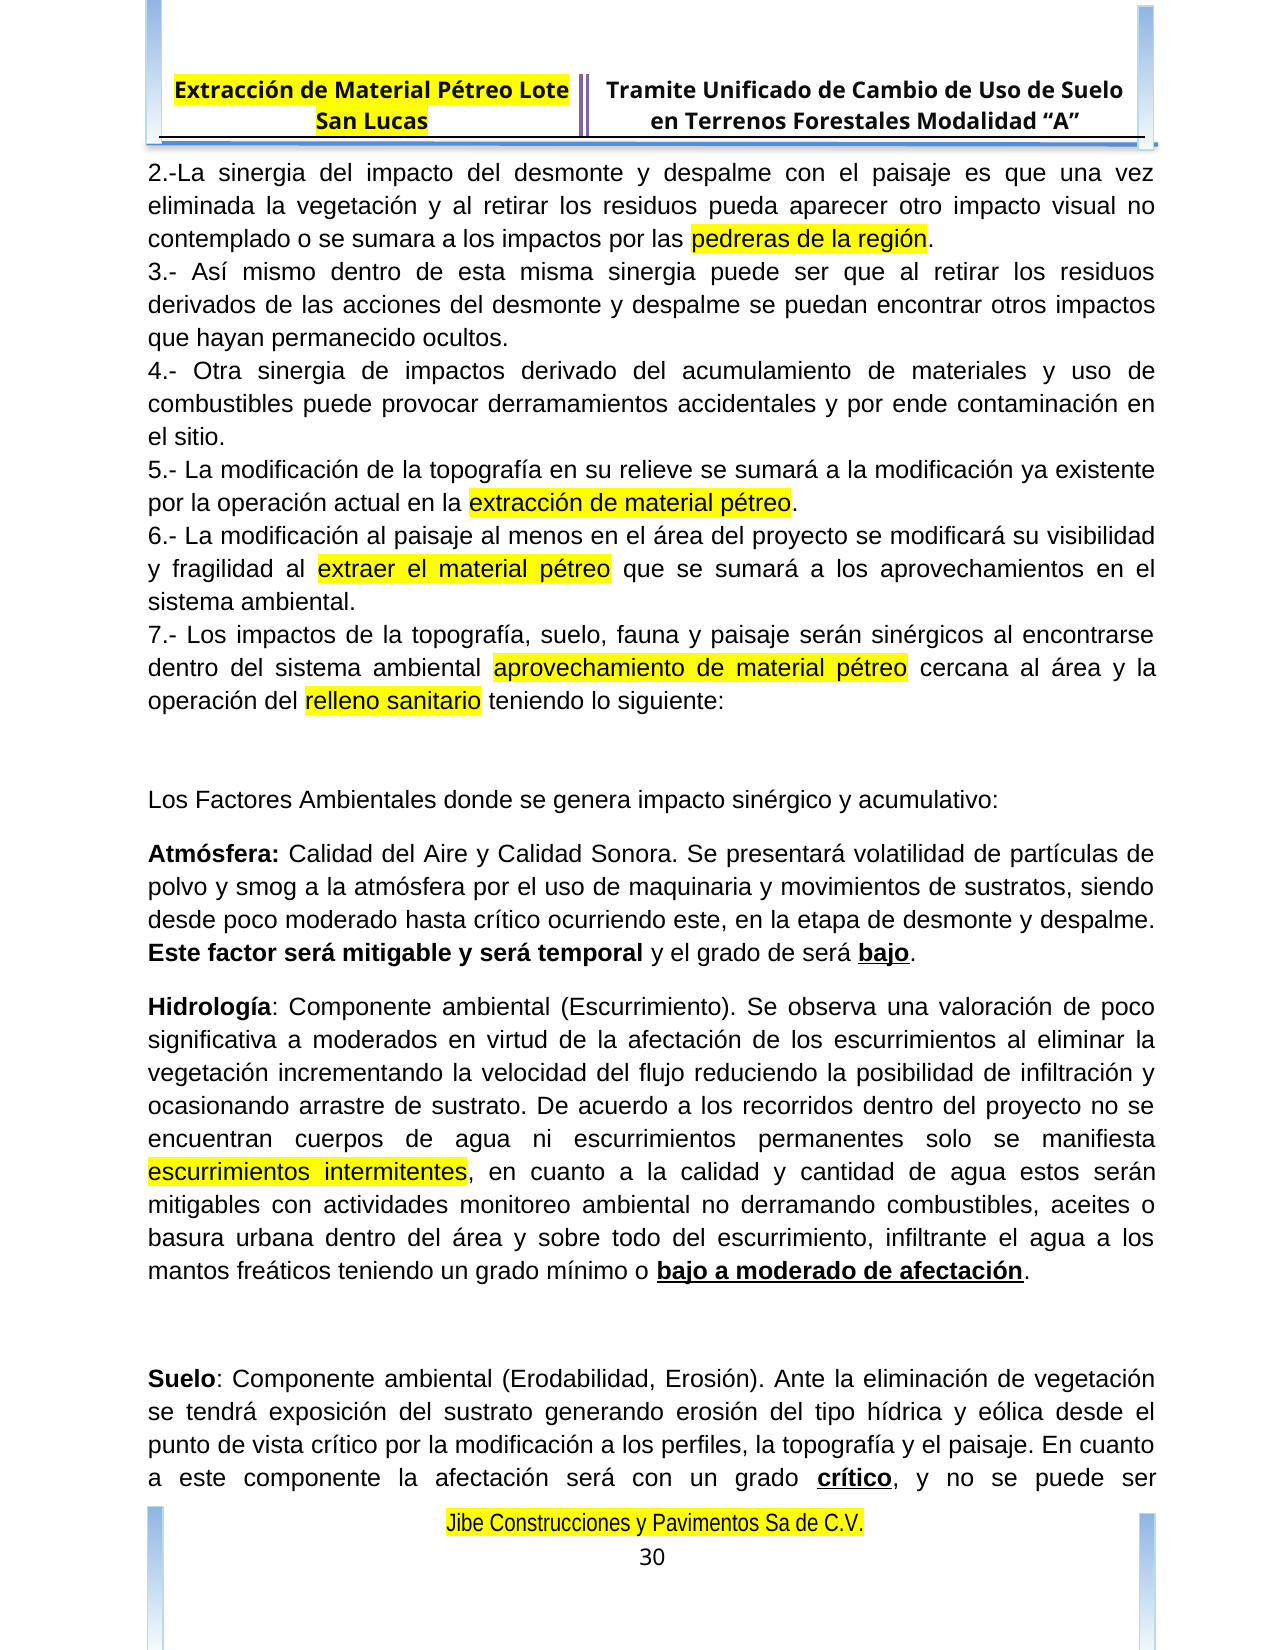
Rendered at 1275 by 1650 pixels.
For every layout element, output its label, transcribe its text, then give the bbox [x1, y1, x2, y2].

text 4.- Otra sinergia de impactos derivado del acumulamiento de materiales y uso de combustibles puede provocar derramamientos accidentales y por ende contaminación en el sitio. [148, 356, 1157, 451]
text 6.- La modificación al paisaje al menos en el área del proyecto se modificará su visibilidad y fragilidad al extraer el material pétreo que se sumará a los aprovechamientos en el sistema ambiental. [148, 521, 1157, 616]
text 7.- Los impactos de la topografía, suelo, fauna y paisaje serán sinérgicos al encontrarse dentro del sistema ambiental aprovechamiento de material pétreo cercana al área y la operación del relleno sanitario teniendo lo siguiente: [148, 620, 1157, 715]
text Los Factores Ambientales donde se genera impacto sinérgico y acumulativo: [148, 785, 1157, 814]
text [148, 1364, 1157, 1492]
text 2.-La sinergia del impacto del desmonte y despalme con el paisaje es que una vez eliminada la vegetación y al retirar los residuos pueda aparecer otro impacto visual no contemplado o se sumara a los impactos por las pedreras de la región. [148, 158, 1157, 253]
text 5.- La modificación de la topografía en su relieve se sumará a la modificación ya existente por la operación actual en la extracción de material pétreo. [148, 455, 1157, 517]
text 3.- Así mismo dentro de esta misma sinergia puede ser que al retirar los residuos derivados de las acciones del desmonte y despalme se puedan encontrar otros impactos que hayan permanecido ocultos. [148, 257, 1157, 352]
text Atmósfera: Calidad del Aire y Calidad Sonora. Se presentará volatilidad de partículas de polvo y smog a la atmósfera por el uso de maquinaria y movimientos de sustratos, siendo desde poco moderado hasta crítico ocurriendo este, en la etapa de desmonte y despalme. Este factor será mitigable y será temporal y el grado de será bajo. [148, 839, 1157, 967]
text Hidrología: Componente ambiental (Escurrimiento). Se observa una valoración de poco significativa a moderados en virtud de la afectación de los escurrimientos al eliminar la vegetación incrementando la velocidad del flujo reduciendo la posibilidad de infiltración y ocasionando arrastre de sustrato. De acuerdo a los recorridos dentro del proyecto no se encuentran cuerpos de agua ni escurrimientos permanentes solo se manifiesta escurrimientos intermitentes, en cuanto a la calidad y cantidad de agua estos serán mitigables con actividades monitoreo ambiental no derramando combustibles, aceites o basura urbana dentro del área y sobre todo del escurrimiento, infiltrante el agua a los mantos freáticos teniendo un grado mínimo o bajo a moderado de afectación. [148, 992, 1157, 1285]
